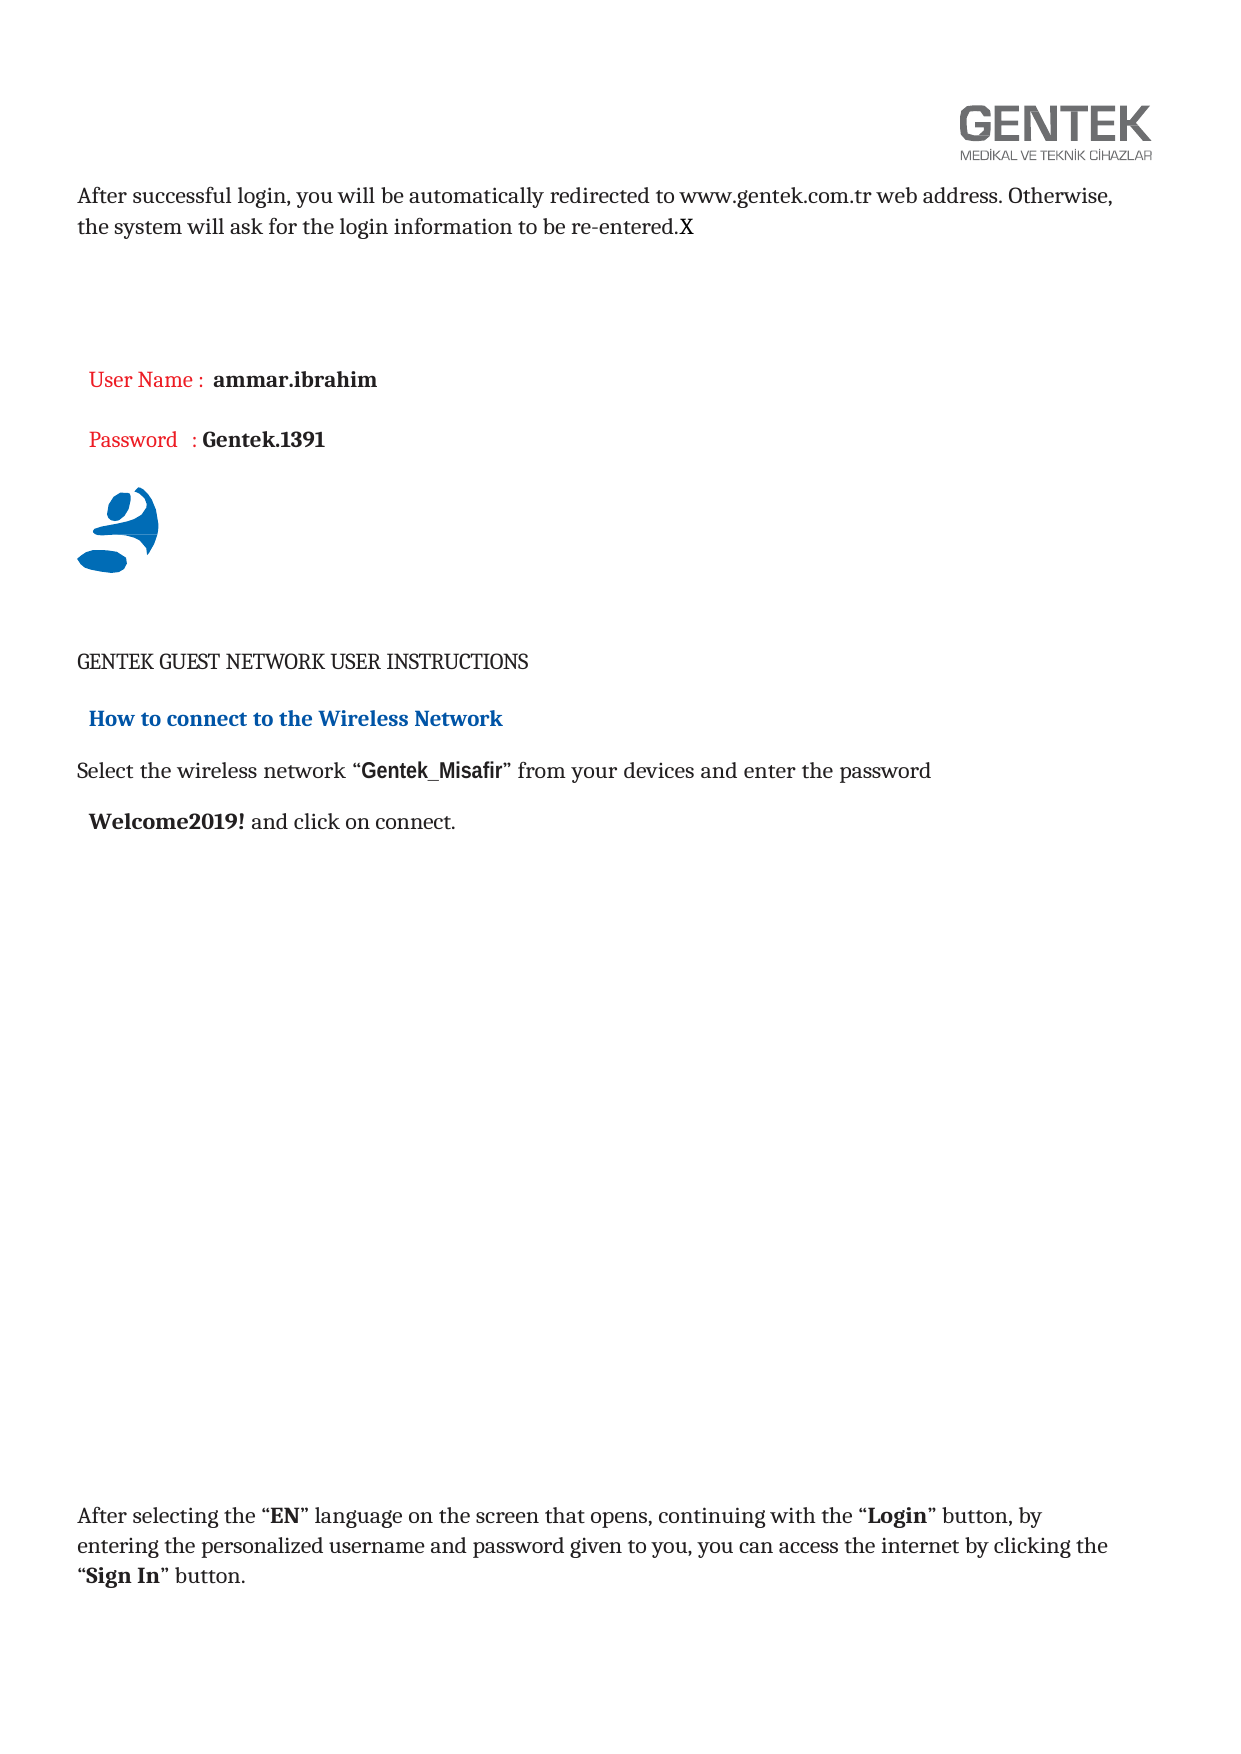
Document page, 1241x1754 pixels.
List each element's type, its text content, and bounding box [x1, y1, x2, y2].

text Welcome2019! and click on connect. [88, 809, 1121, 834]
text User Name : ammar.ibrahim [88, 367, 518, 393]
text Password : Gentek.1391 [88, 427, 518, 453]
text How to connect to the Wireless Network [88, 706, 1121, 732]
